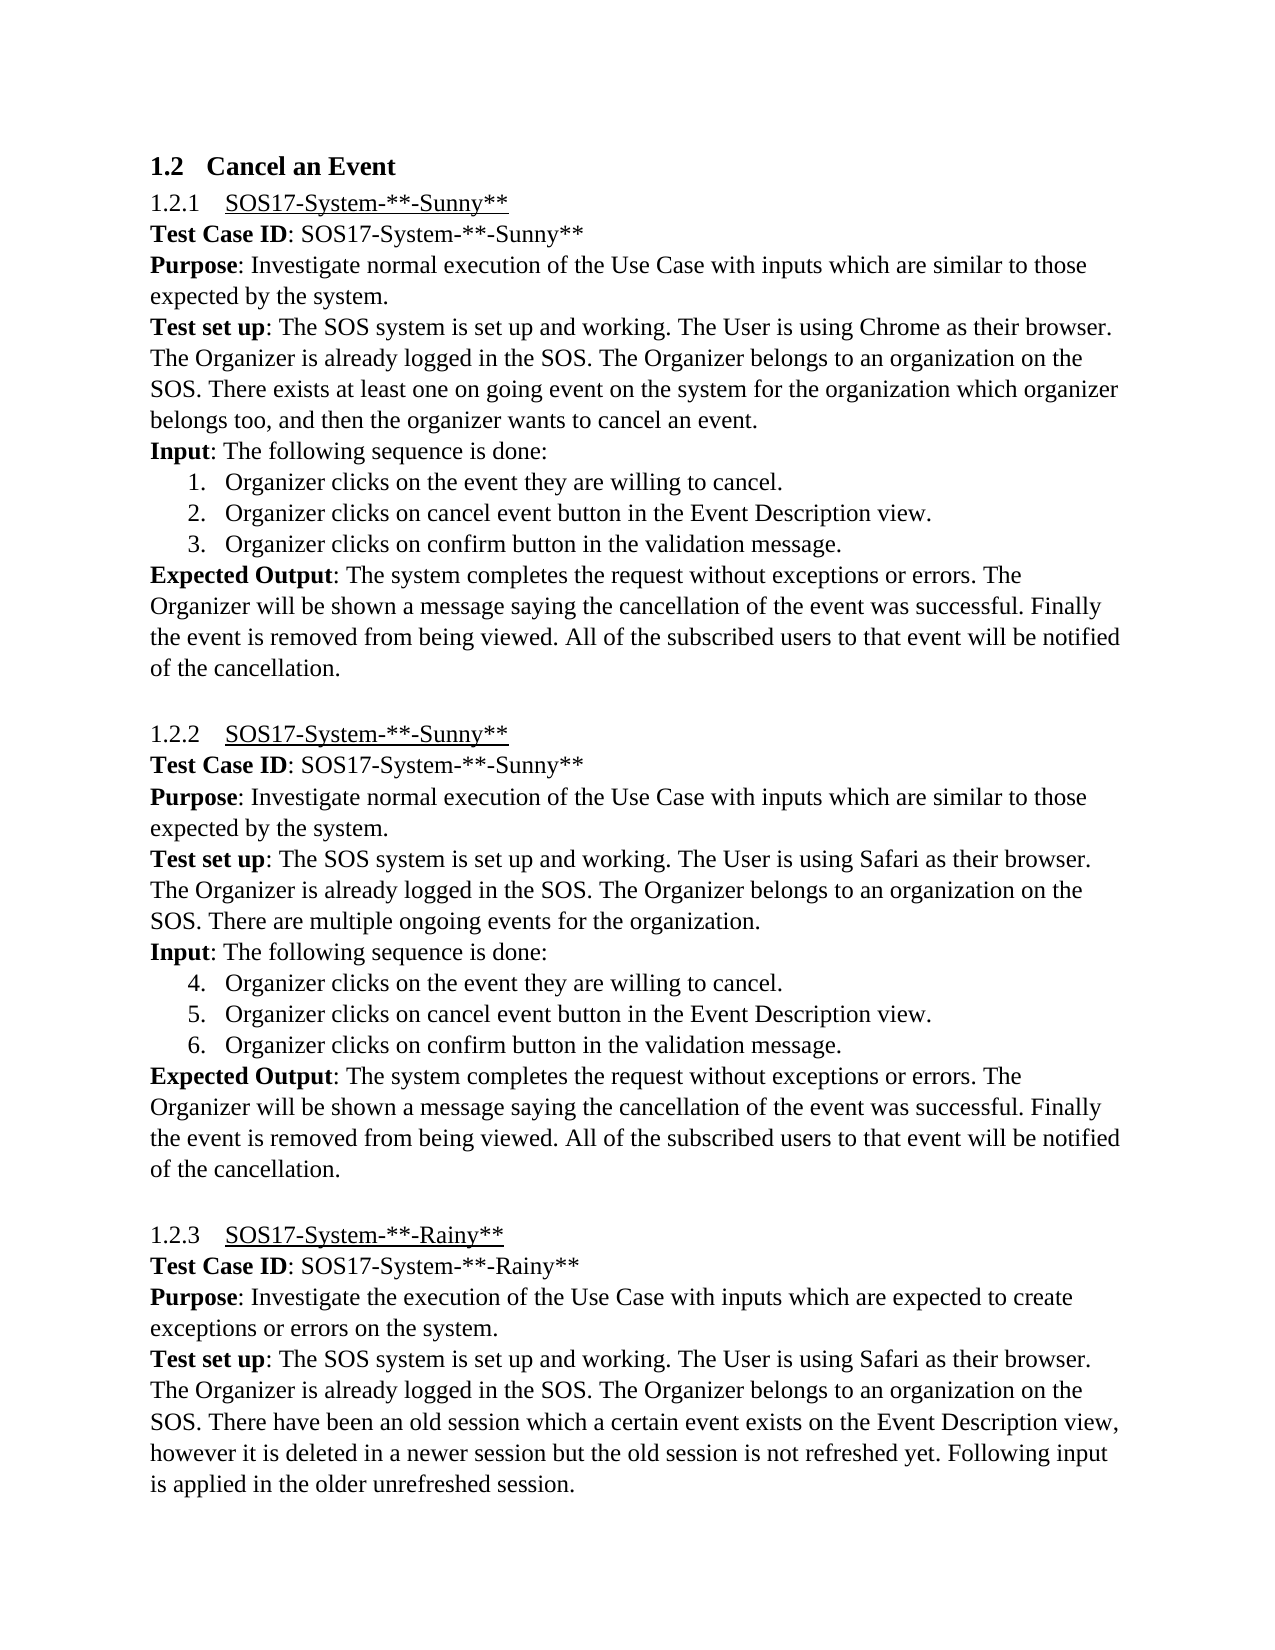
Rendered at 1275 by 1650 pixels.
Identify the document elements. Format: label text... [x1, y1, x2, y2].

list Organizer clicks on cancel event button in the Event Description view. [187, 498, 1125, 527]
text Expected Output: The system completes the request without exceptions or errors. The Organizer will be shown a message saying the cancellation of the event was successful. Finally the event is removed from being viewed. All of the subscribed users to that event will be notified of the cancellation. [150, 1061, 1125, 1214]
text Test Case ID: SOS17-System-**-Sunny** [150, 219, 1125, 247]
subtitle SOS17-System-**-Rainy** [150, 1220, 1125, 1249]
list Organizer clicks on confirm button in the validation message. [187, 529, 1125, 558]
list Organizer clicks on the event they are willing to cancel. [187, 467, 1125, 496]
list Organizer clicks on confirm button in the validation message. [187, 1030, 1125, 1059]
text Purpose: Investigate normal execution of the Use Case with inputs which are similar to those expected by the system. [150, 250, 1125, 309]
text Input: The following sequence is done: [150, 937, 1125, 966]
text Test set up: The SOS system is set up and working. The User is using Safari as their browser. The Organizer is already logged in the SOS. The Organizer belongs to an organization on the SOS. There are multiple ongoing events for the organization. [150, 844, 1125, 934]
list Organizer clicks on the event they are willing to cancel. [187, 968, 1125, 997]
subtitle SOS17-System-**-Sunny** [150, 188, 1125, 216]
text Purpose: Investigate normal execution of the Use Case with inputs which are similar to those expected by the system. [150, 782, 1125, 841]
text Test set up: The SOS system is set up and working. The User is using Chrome as their browser. The Organizer is already logged in the SOS. The Organizer belongs to an organization on the SOS. There exists at least one on going event on the system for the organization which organizer belongs too, and then the organizer wants to cancel an event. [150, 312, 1125, 434]
text Expected Output: The system completes the request without exceptions or errors. The Organizer will be shown a message saying the cancellation of the event was successful. Finally the event is removed from being viewed. All of the subscribed users to that event will be notified of the cancellation. [150, 560, 1125, 713]
subtitle Cancel an Event [150, 150, 1125, 181]
text Test Case ID: SOS17-System-**-Rainy** [150, 1251, 1125, 1280]
text Purpose: Investigate the execution of the Use Case with inputs which are expected to create exceptions or errors on the system. [150, 1282, 1125, 1342]
list Organizer clicks on cancel event button in the Event Description view. [187, 999, 1125, 1028]
text Test set up: The SOS system is set up and working. The User is using Safari as their browser. The Organizer is already logged in the SOS. The Organizer belongs to an organization on the SOS. There have been an old session which a certain event exists on the Event Description view, however it is deleted in a newer session but the old session is not refreshed yet. Following input is applied in the older unrefreshed session. [150, 1344, 1125, 1497]
text Test Case ID: SOS17-System-**-Sunny** [150, 751, 1125, 779]
subtitle SOS17-System-**-Sunny** [150, 719, 1125, 748]
text Input: The following sequence is done: [150, 436, 1125, 465]
